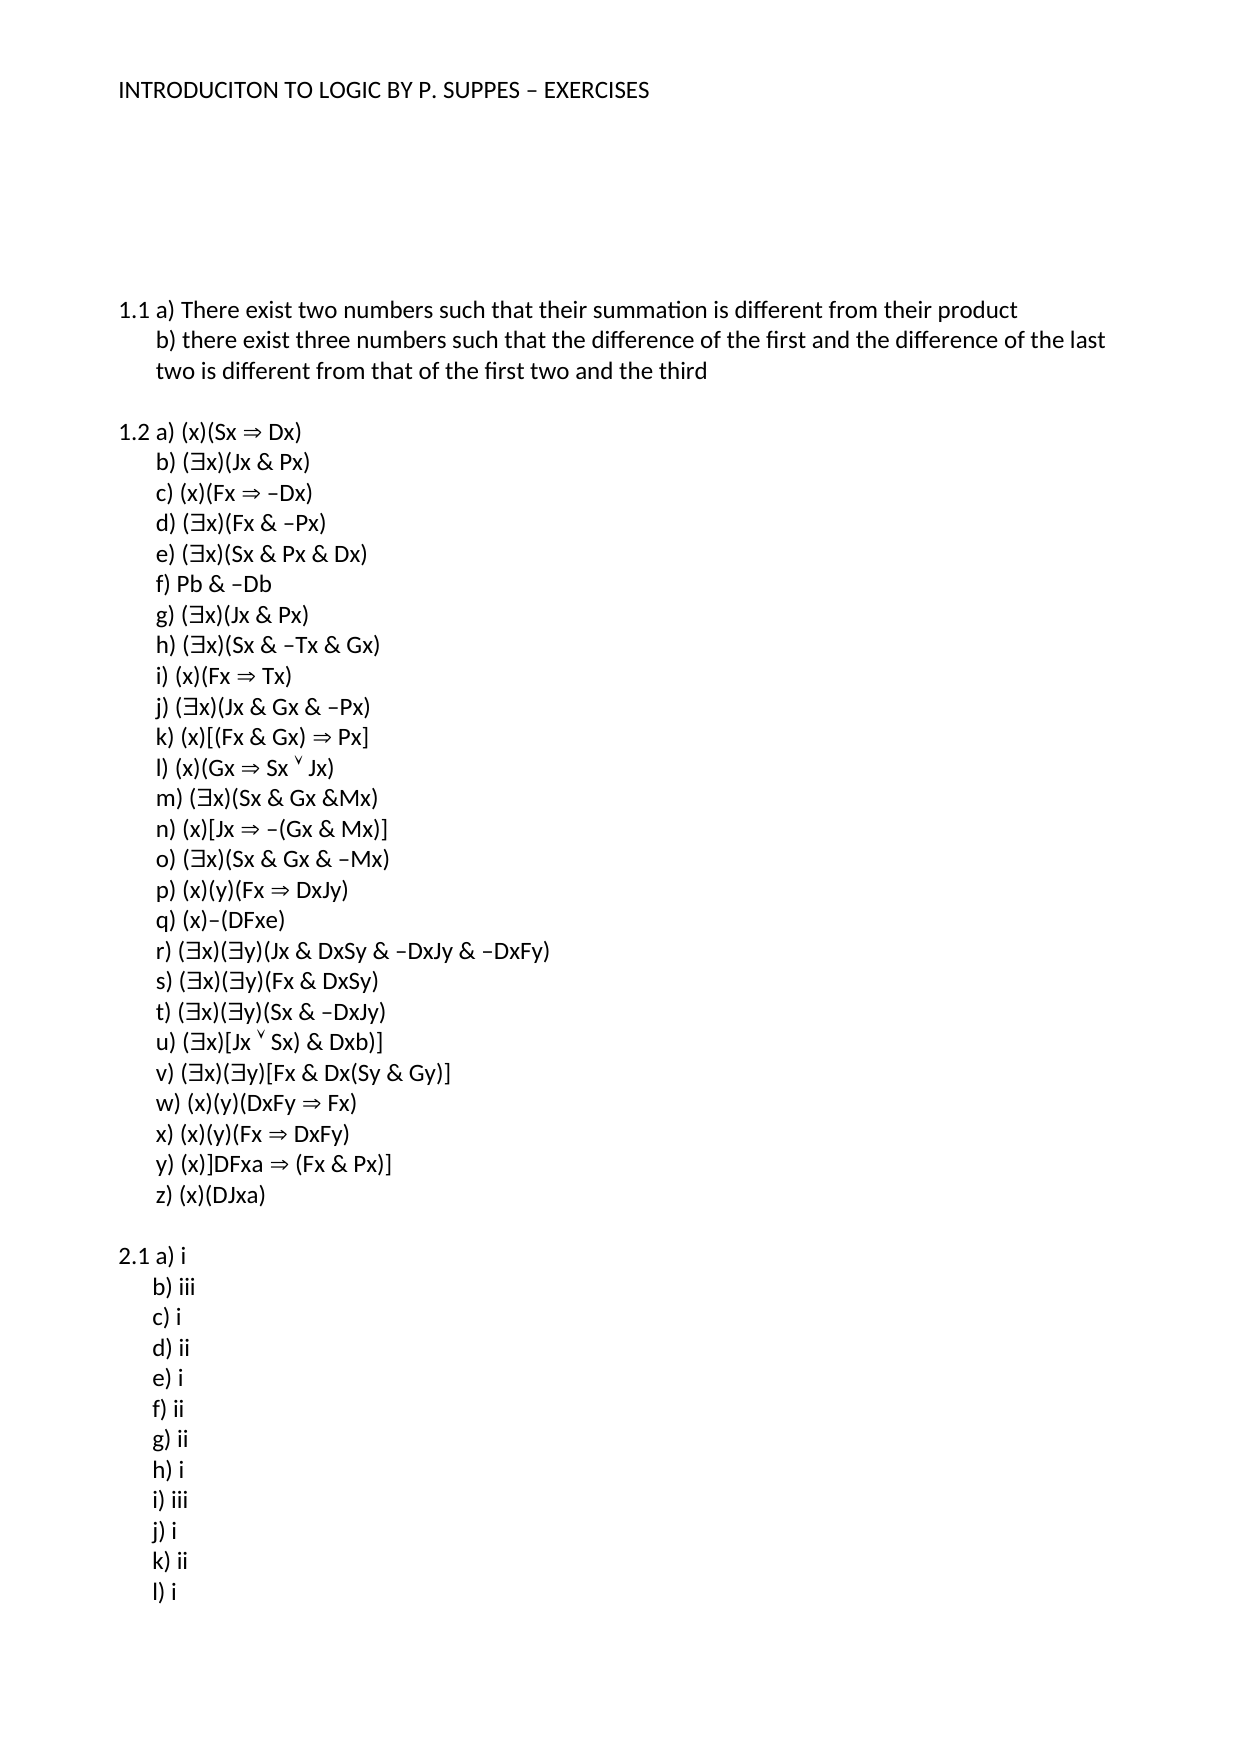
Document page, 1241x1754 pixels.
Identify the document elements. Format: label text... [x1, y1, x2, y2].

text b) (x)(Jx & Px) [156, 447, 1122, 477]
text 2.1 a) i [118, 1240, 1122, 1271]
list x) (x)(y)(Fx DxFy) [156, 1118, 1122, 1148]
list u) (x)[Jx Sx) & Dxb)] [156, 1026, 1122, 1057]
text b) there exist three numbers such that the difference of the first and the difference of the last two is different from that of the first two and the third [156, 324, 1122, 386]
text b) iii [118, 1271, 1122, 1301]
list f) Pb & –Db [156, 569, 1122, 599]
text k) ii [118, 1545, 1122, 1576]
list g) (x)(Jx & Px) [156, 599, 1122, 630]
list y) (x)]DFxa (Fx & Px)] [156, 1148, 1122, 1179]
list d) (x)(Fx & –Px) [156, 508, 1122, 538]
list r) (x)(y)(Jx & DxSy & –DxJy & –DxFy) [156, 935, 1122, 965]
list s) (x)(y)(Fx & DxSy) [156, 965, 1122, 996]
list a) There exist two numbers such that their summation is different from their product [118, 294, 1122, 324]
list w) (x)(y)(DxFy Fx) [156, 1087, 1122, 1118]
list n) (x)[Jx –(Gx & Mx)] [156, 813, 1122, 843]
text l) i [118, 1576, 1122, 1606]
text d) ii [118, 1332, 1122, 1362]
list h) (x)(Sx & –Tx & Gx) [156, 630, 1122, 660]
text c) (x)(Fx –Dx) [156, 477, 1122, 508]
text f) ii [118, 1393, 1122, 1423]
text h) i [118, 1454, 1122, 1484]
text e) i [118, 1362, 1122, 1393]
list v) (x)(y)[Fx & Dx(Sy & Gy)] [156, 1057, 1122, 1087]
list k) (x)[(Fx & Gx) Px] [156, 721, 1122, 752]
list z) (x)(DJxa) [156, 1179, 1122, 1209]
list t) (x)(y)(Sx & –DxJy) [156, 996, 1122, 1026]
list q) (x)–(DFxe) [156, 904, 1122, 935]
list p) (x)(y)(Fx DxJy) [156, 874, 1122, 904]
list l) (x)(Gx Sx Jx) [156, 752, 1122, 782]
text j) i [118, 1515, 1122, 1545]
text g) ii [118, 1423, 1122, 1454]
list j) (x)(Jx & Gx & –Px) [156, 691, 1122, 721]
list e) (x)(Sx & Px & Dx) [156, 538, 1122, 569]
list a) (x)(Sx Dx) [118, 416, 1122, 447]
text i) iii [118, 1484, 1122, 1515]
list m) (x)(Sx & Gx &Mx) [156, 782, 1122, 813]
list o) (x)(Sx & Gx & –Mx) [156, 843, 1122, 874]
list i) (x)(Fx Tx) [156, 660, 1122, 691]
text c) i [118, 1301, 1122, 1332]
